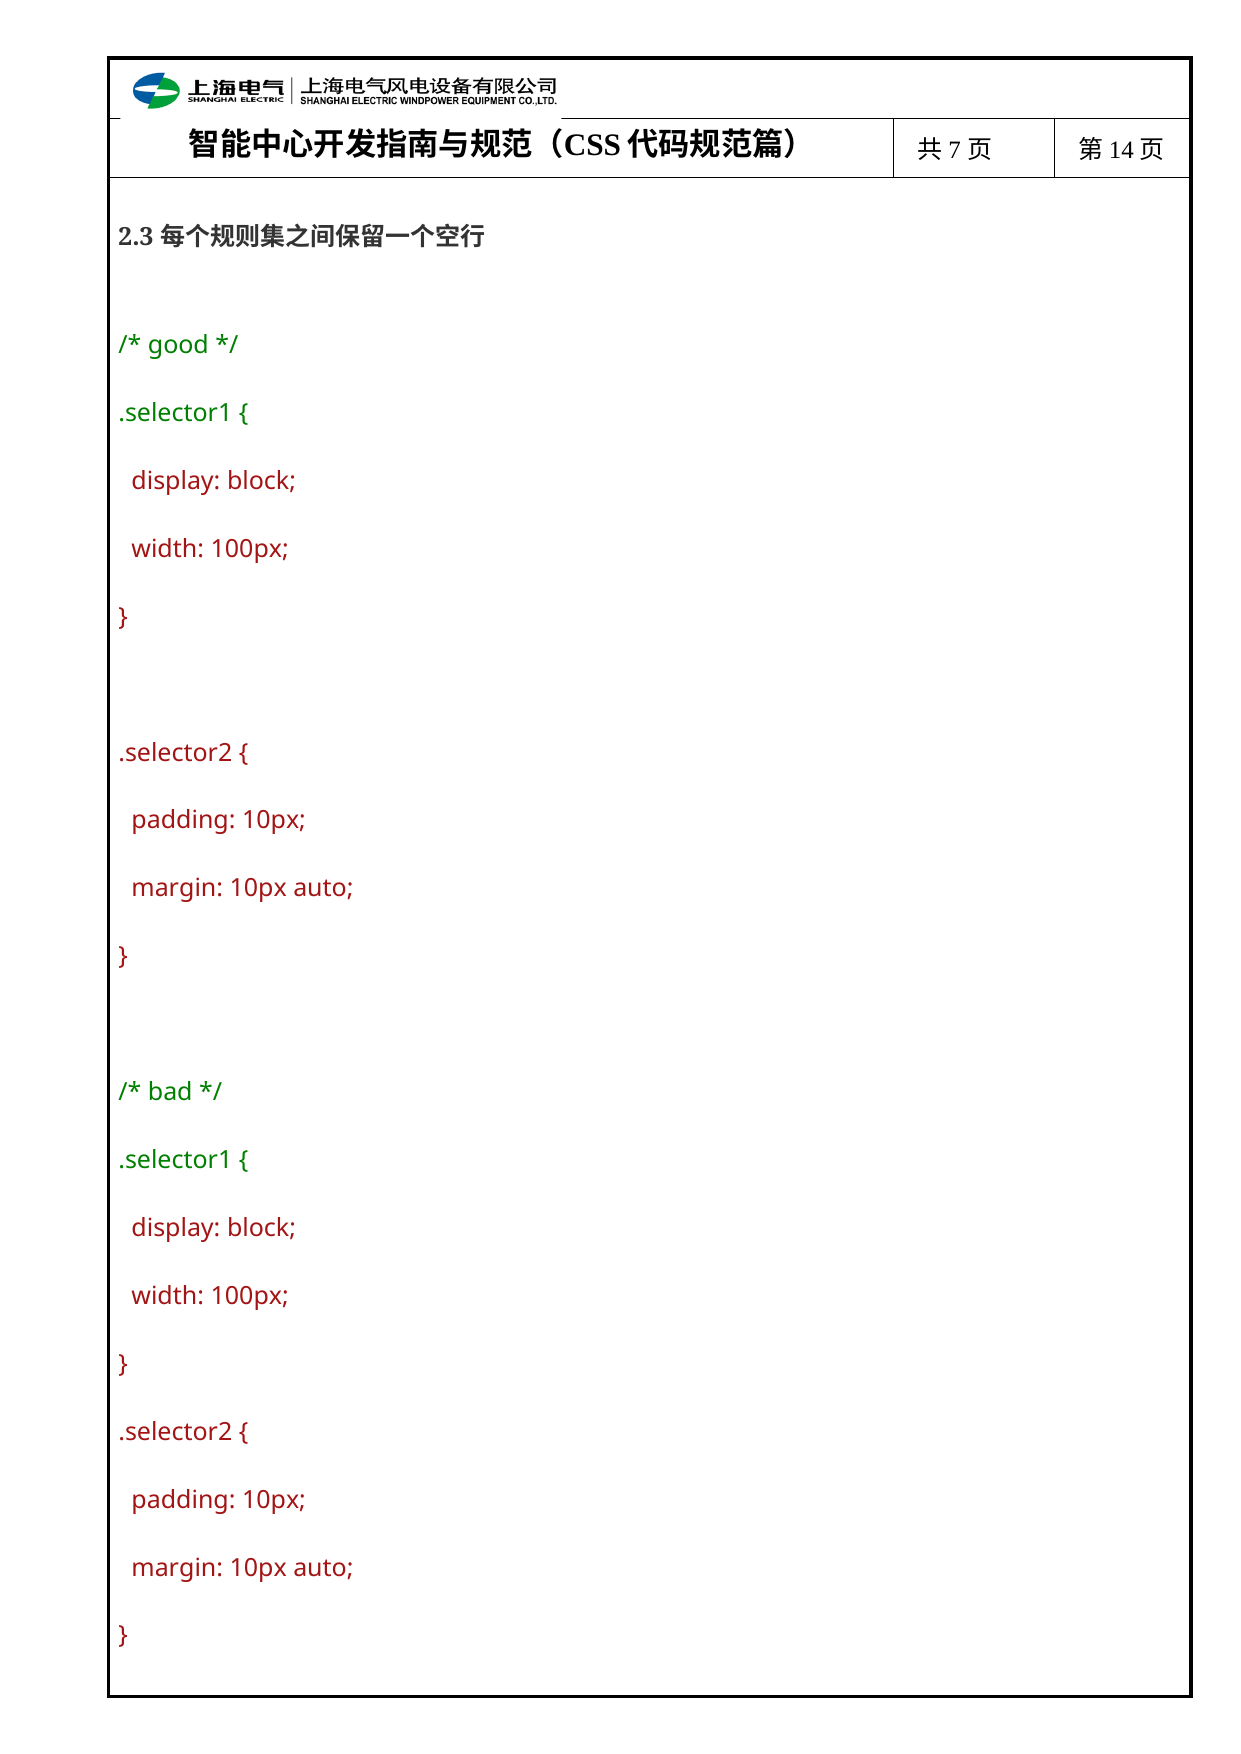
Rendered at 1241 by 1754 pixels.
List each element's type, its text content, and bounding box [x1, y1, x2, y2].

text /* good */ [118, 310, 1181, 378]
text .selector1 { [118, 378, 1181, 446]
text } [118, 581, 1181, 649]
text } [118, 921, 1181, 989]
text width: 100px; [118, 1261, 1181, 1328]
text margin: 10px auto; [118, 1532, 1181, 1600]
text width: 100px; [118, 513, 1181, 581]
text .selector2 { [118, 1396, 1181, 1464]
text margin: 10px auto; [118, 853, 1181, 921]
text } [118, 1600, 1181, 1668]
text padding: 10px; [118, 785, 1181, 853]
text .selector2 { [118, 717, 1181, 785]
picture [120, 60, 562, 119]
text } [118, 1328, 1181, 1396]
text padding: 10px; [118, 1464, 1181, 1532]
text /* bad */ [118, 1057, 1181, 1125]
subtitle 2.3 每个规则集之间保留一个空行 [118, 200, 1181, 268]
text display: block; [118, 1193, 1181, 1261]
text display: block; [118, 446, 1181, 513]
text .selector1 { [118, 1125, 1181, 1193]
